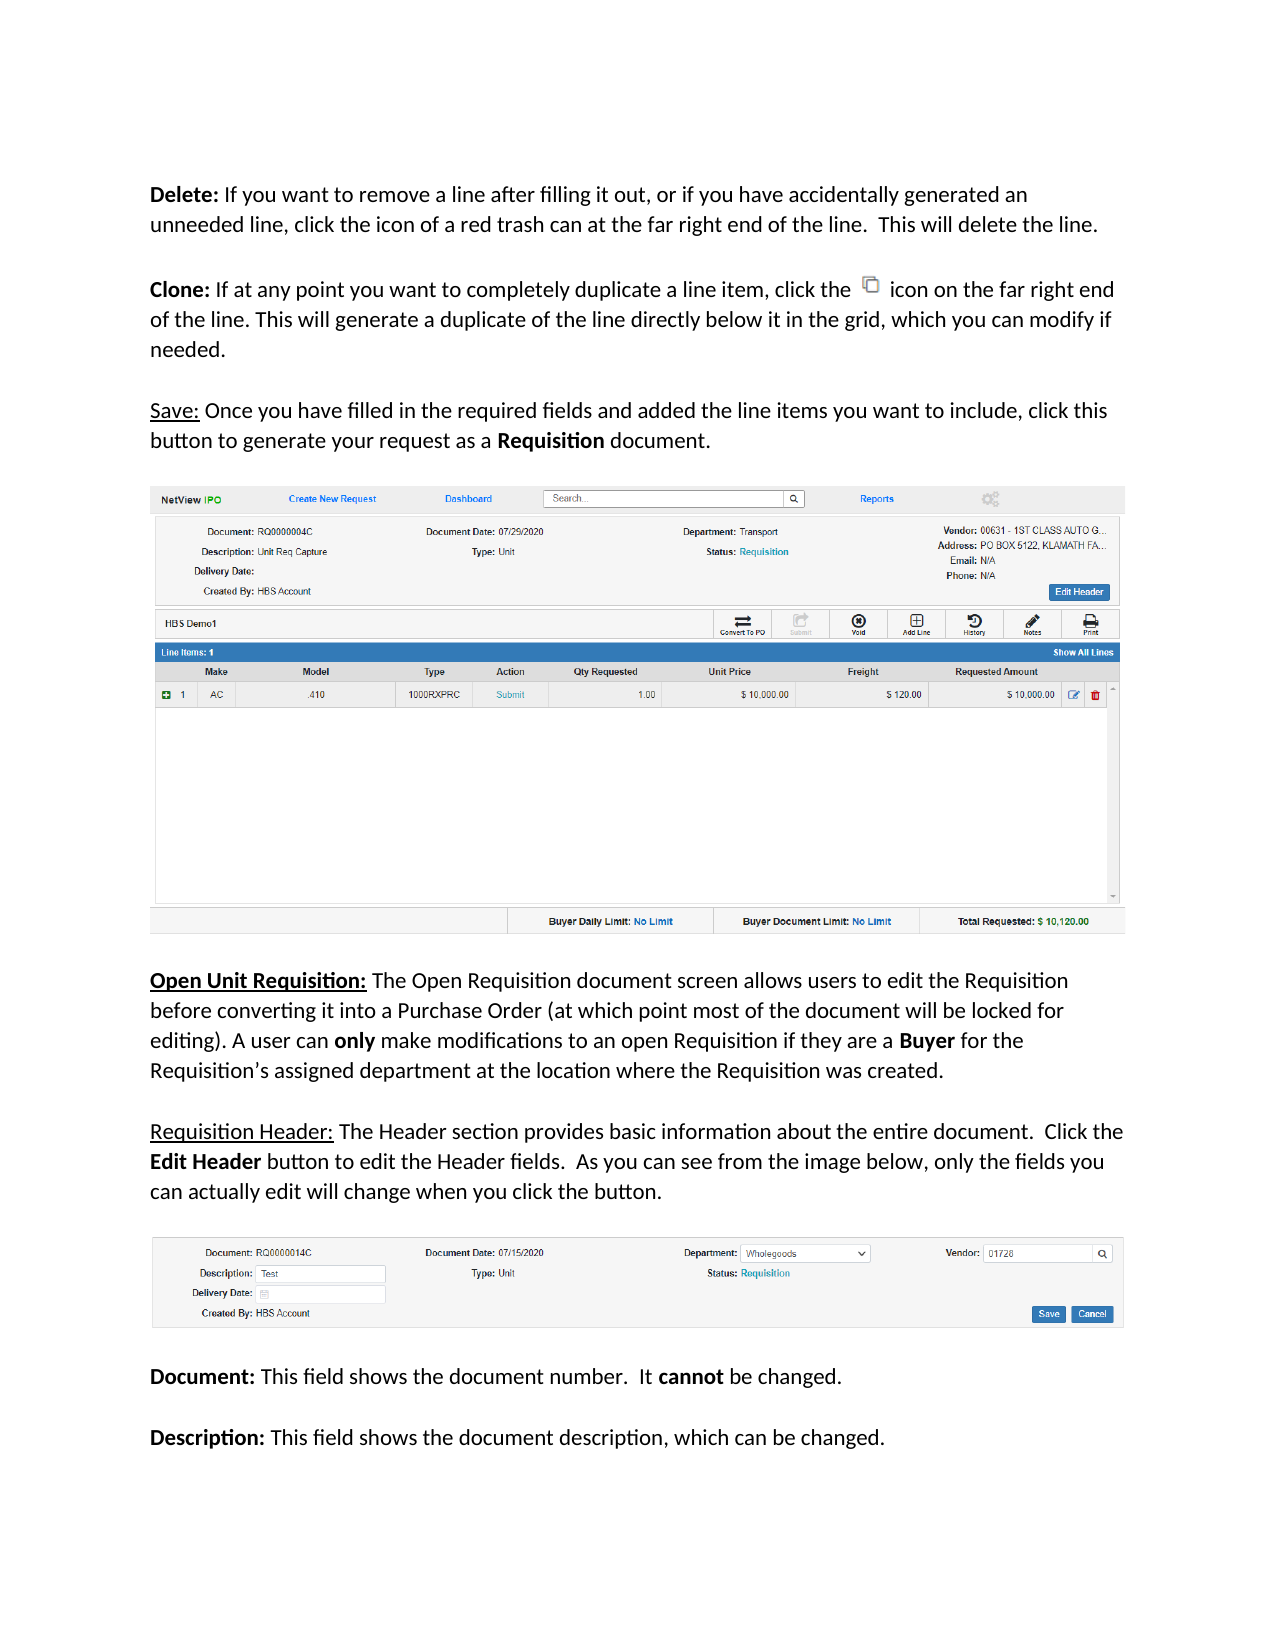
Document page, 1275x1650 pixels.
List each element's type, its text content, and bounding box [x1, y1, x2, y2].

text Save: Once you have filled in the required fields and added the line items you want to include, click this button to generate your request as a Requisition document. [150, 396, 1125, 454]
picture [857, 270, 885, 298]
picture [150, 486, 1125, 934]
text Open Unit Requisition: The Open Requisition document screen allows users to edit the Requisition before converting it into a Purchase Order (at which point most of the document will be locked for editing). A user can only make modifications to an open Requisition if they are a Buyer for the Requisition’s assigned department at the location where the Requisition was created. [150, 966, 1125, 1085]
picture [150, 1237, 1125, 1330]
text Description: This field shows the document description, which can be changed. [150, 1423, 1125, 1451]
text Delete: If you want to remove a line after filling it out, or if you have accidentally generated an unneeded line, click the icon of a red trash can at the far right end of the line. This will delete the line. [150, 180, 1125, 238]
text Document: This field shows the document number. It cannot be changed. [150, 1362, 1125, 1390]
text Requisition Header: The Header section provides basic information about the entire document. Click the Edit Header button to edit the Header fields. As you can see from the image below, only the fields you can actually edit will change when you click the button. [150, 1117, 1125, 1206]
text Clone: If at any point you want to completely duplicate a line item, click the icon on the far right end of the line. This will generate a duplicate of the line directly below it in the grid, which you can modify if needed. [150, 271, 1125, 363]
